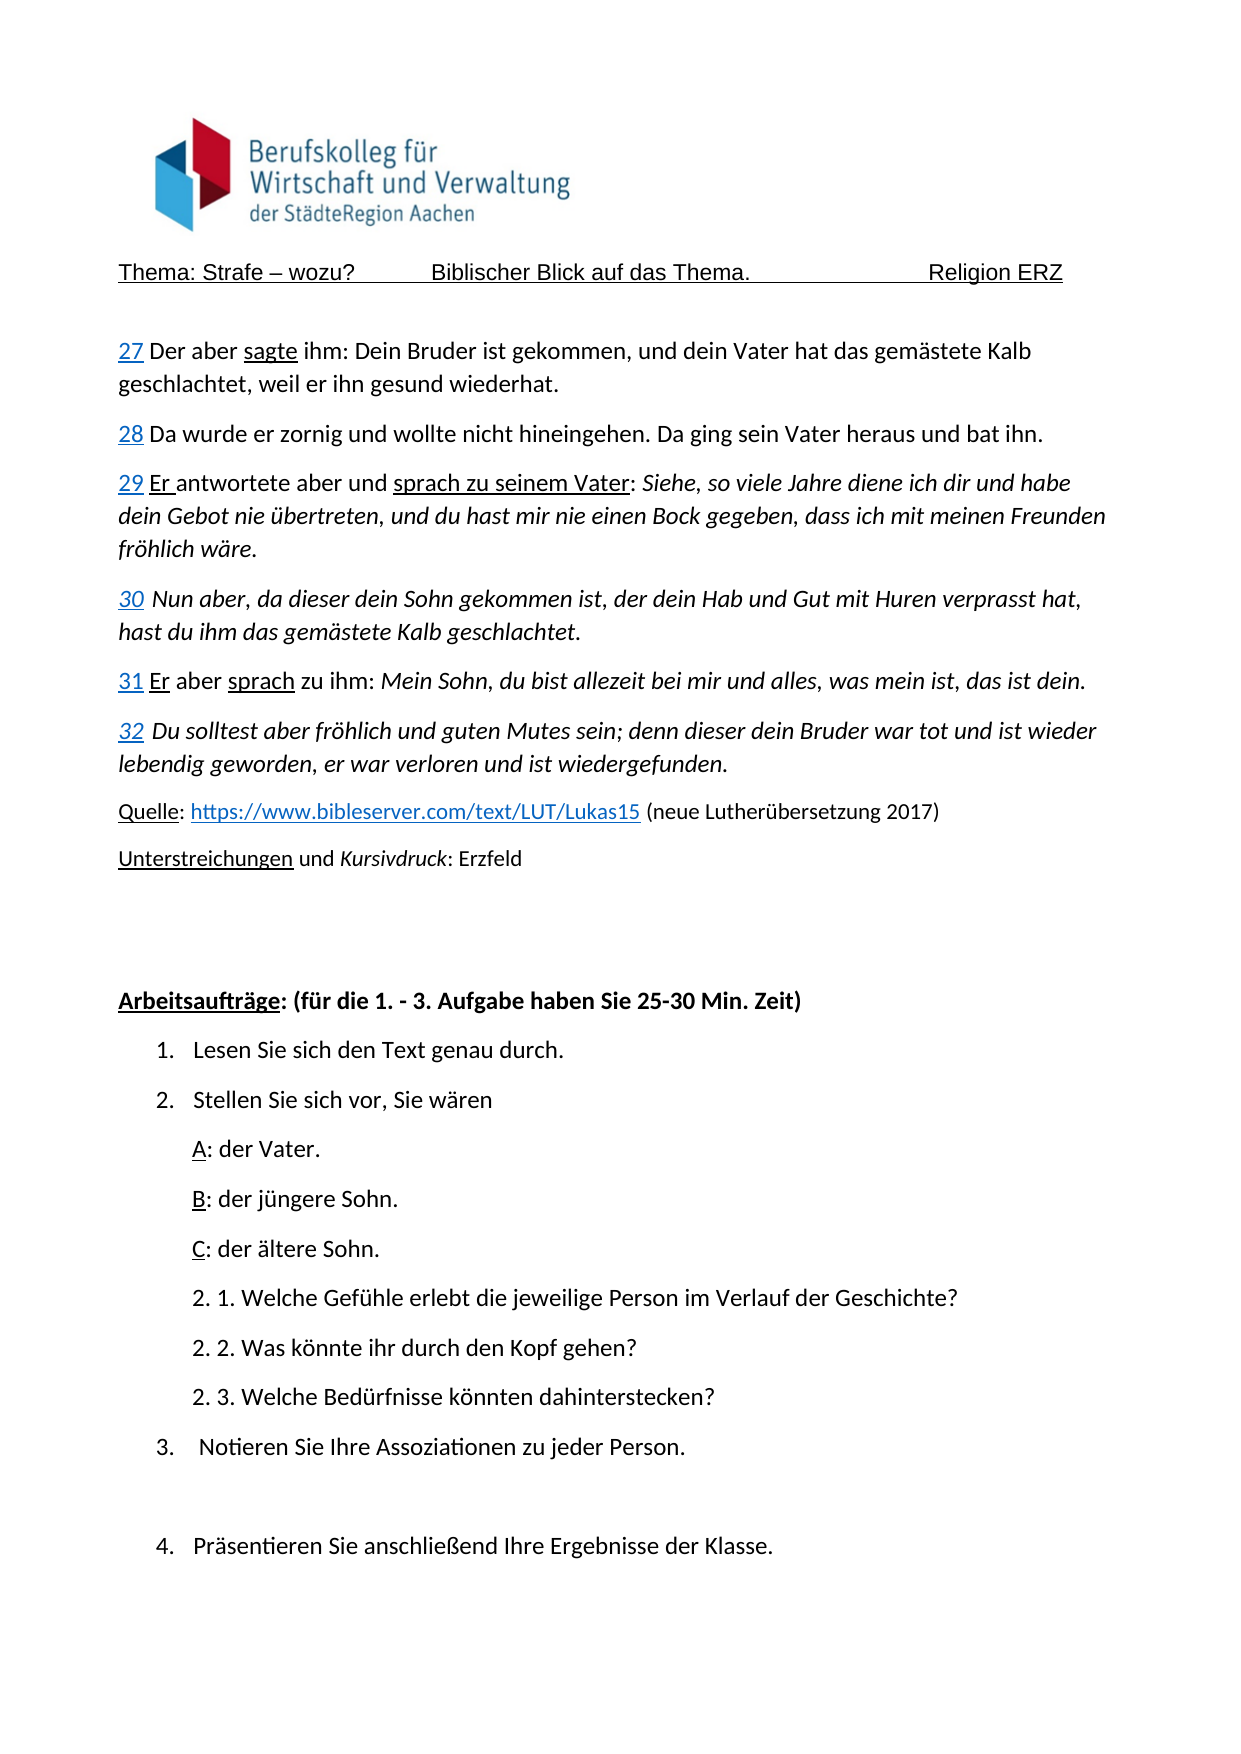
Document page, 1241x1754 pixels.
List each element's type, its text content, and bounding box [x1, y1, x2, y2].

text 2. 1. Welche Gefühle erlebt die jeweilige Person im Verlauf der Geschichte? [192, 1282, 1122, 1313]
text 29 Er antwortete aber und sprach zu seinem Vater: Siehe, so viele Jahre diene ich dir und habe dein Gebot nie übertreten, und du hast mir nie einen Bock gegeben, dass ich mit meinen Freunden fröhlich wäre. [118, 467, 1122, 564]
text Unterstreichungen und Kursivdruck: Erzfeld [118, 844, 1122, 872]
list Präsentieren Sie anschließend Ihre Ergebnisse der Klasse. [156, 1530, 1122, 1561]
text 31 Er aber sprach zu ihm: Mein Sohn, du bist allezeit bei mir und alles, was mein ist, das ist dein. [118, 665, 1122, 696]
text A: der Vater. [192, 1134, 1122, 1164]
text Arbeitsaufträge: (für die 1. - 3. Aufgabe haben Sie 25-30 Min. Zeit) [118, 985, 1122, 1015]
text Quelle: https://www.bibleserver.com/text/LUT/Lukas15 (neue Lutherübersetzung 2017) [118, 797, 1122, 825]
text 28 Da wurde er zornig und wollte nicht hineingehen. Da ging sein Vater heraus und bat ihn. [118, 418, 1122, 448]
text 32 Du solltest aber fröhlich und guten Mutes sein; denn dieser dein Bruder war tot und ist wieder lebendig geworden, er war verloren und ist wiedergefunden. [118, 715, 1122, 778]
list Notieren Sie Ihre Assoziationen zu jeder Person. [156, 1431, 1122, 1462]
text 27 Der aber sagte ihm: Dein Bruder ist gekommen, und dein Vater hat das gemästete Kalb geschlachtet, weil er ihn gesund wiederhat. [118, 335, 1122, 399]
text C: der ältere Sohn. [192, 1233, 1122, 1263]
list Lesen Sie sich den Text genau durch. [156, 1034, 1122, 1065]
text B: der jüngere Sohn. [192, 1183, 1122, 1214]
text 2. 2. Was könnte ihr durch den Kopf gehen? [192, 1332, 1122, 1362]
text 30 Nun aber, da dieser dein Sohn gekommen ist, der dein Hab und Gut mit Huren verprasst hat, hast du ihm das gemästete Kalb geschlachtet. [118, 583, 1122, 646]
list Stellen Sie sich vor, Sie wären [156, 1084, 1122, 1114]
text 2. 3. Welche Bedürfnisse könnten dahinterstecken? [192, 1382, 1122, 1412]
picture [118, 101, 607, 260]
